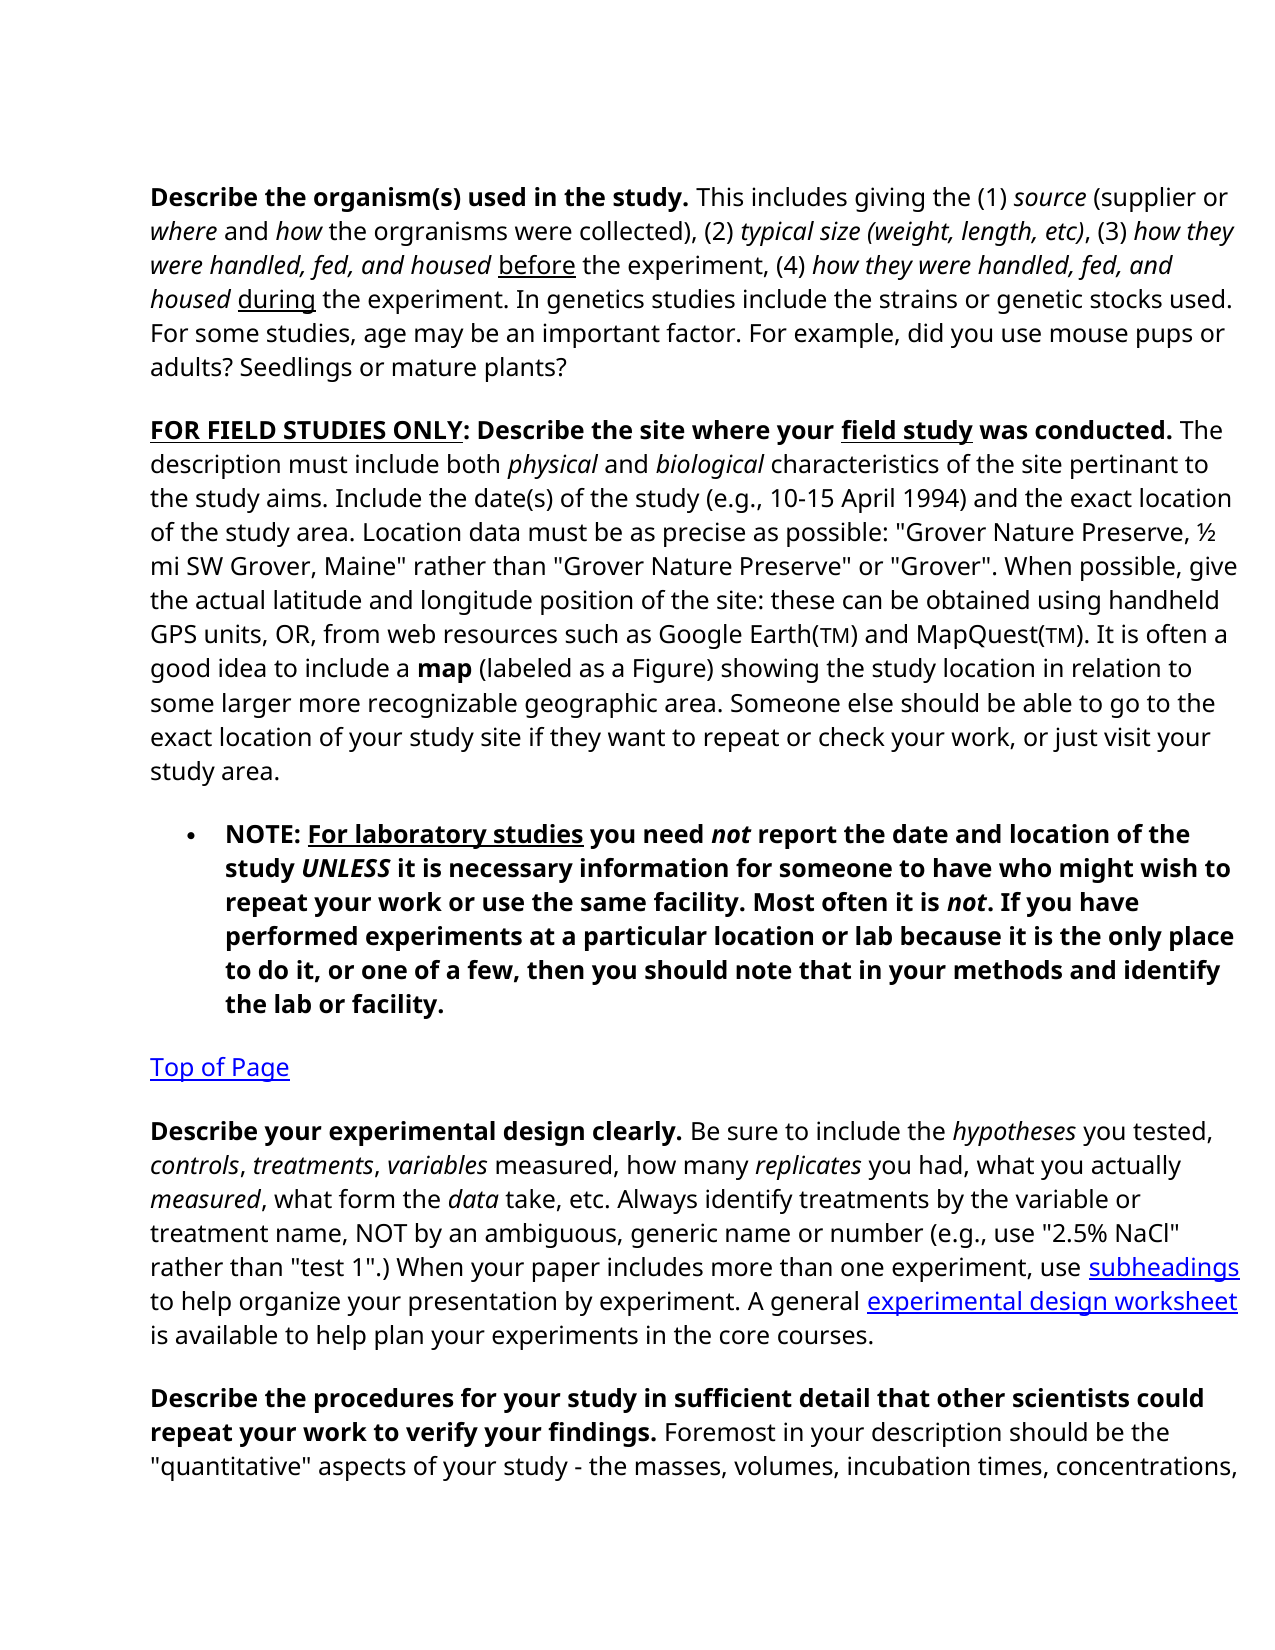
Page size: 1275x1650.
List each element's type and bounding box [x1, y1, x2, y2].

table_header [150, 150, 1244, 1483]
